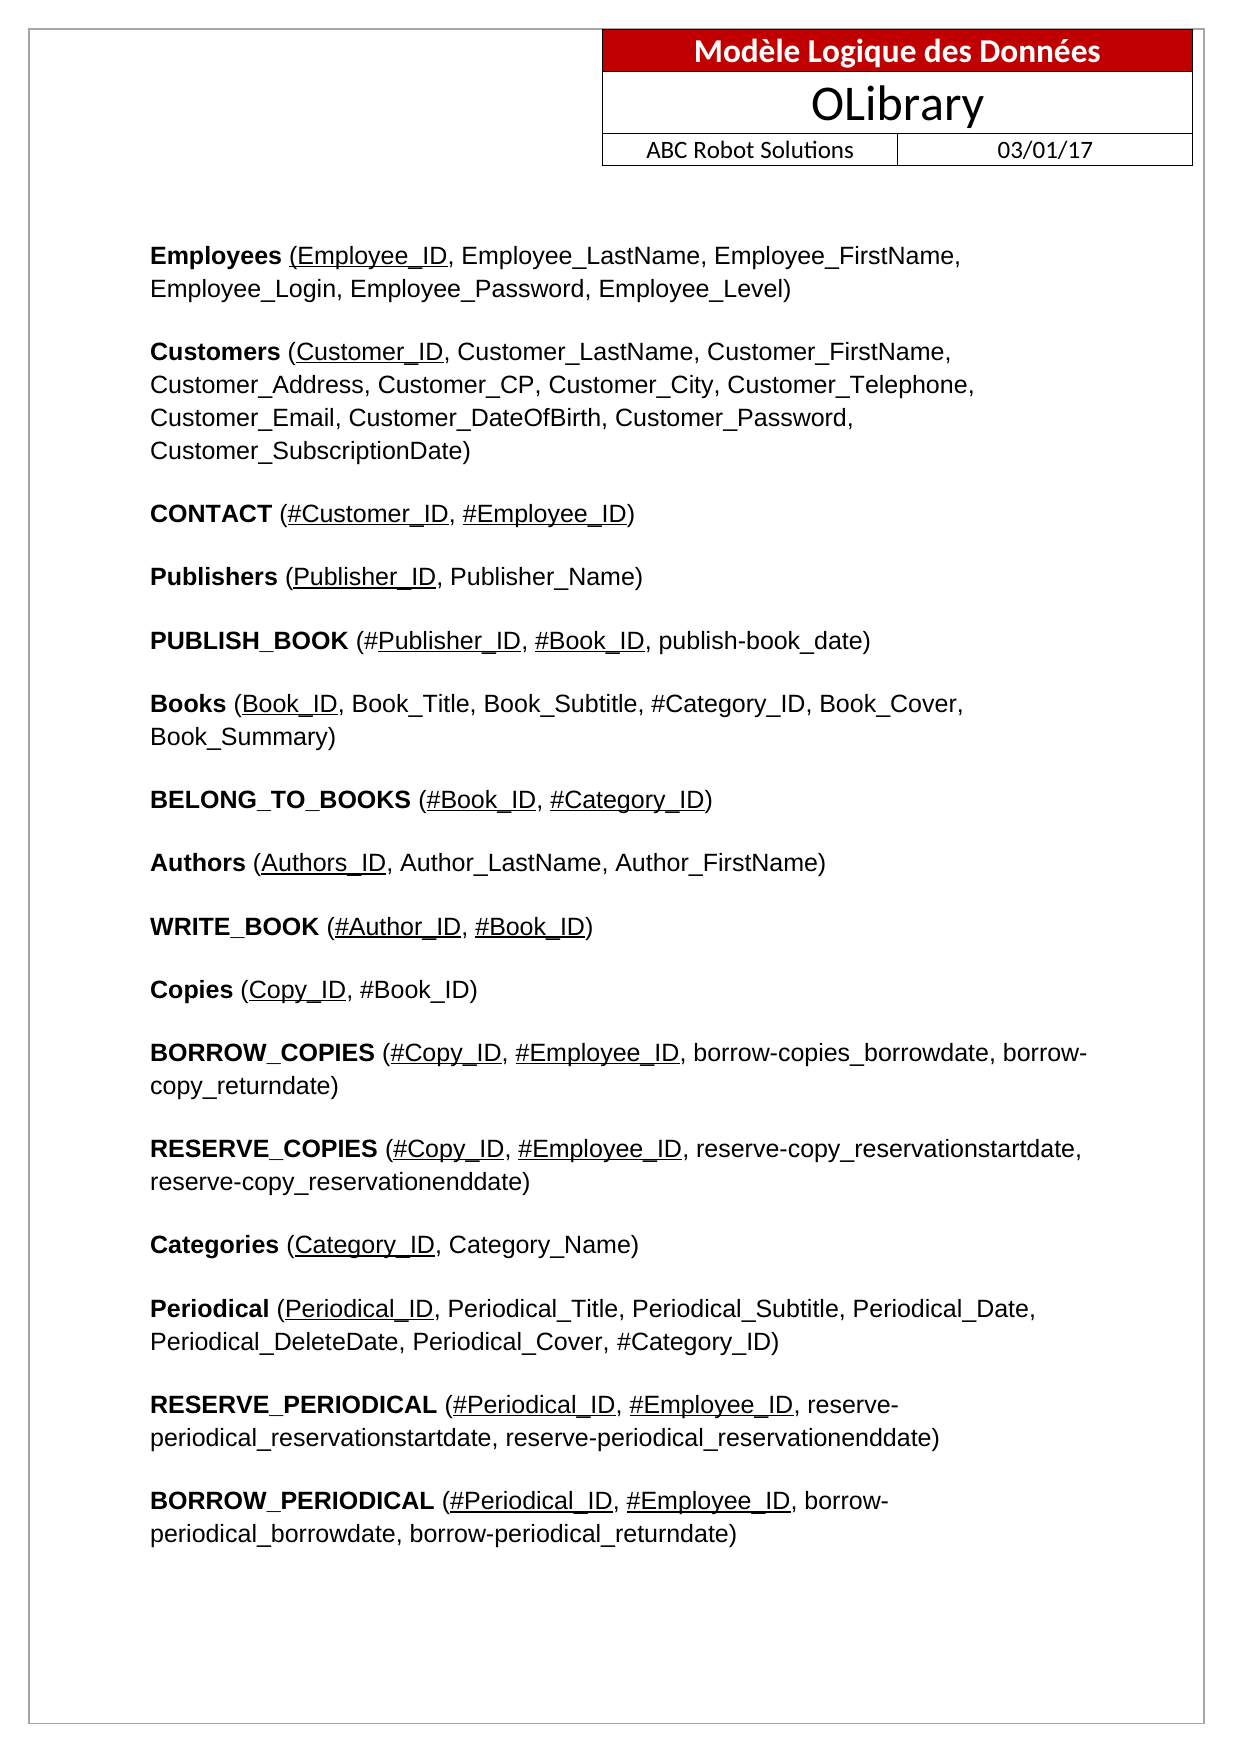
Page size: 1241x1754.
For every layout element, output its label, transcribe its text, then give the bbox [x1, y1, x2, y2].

text WRITE_BOOK (#Author_ID, #Book_ID) [150, 912, 1090, 940]
text CONTACT (#Customer_ID, #Employee_ID) [150, 499, 1090, 528]
text Categories (Category_ID, Category_Name) [150, 1231, 1090, 1259]
text Periodical (Periodical_ID, Periodical_Title, Periodical_Subtitle, Periodical_Date, Periodical_DeleteDate, Periodical_Cover, #Category_ID) [150, 1294, 1090, 1356]
text BORROW_PERIODICAL (#Periodical_ID, #Employee_ID, borrow-periodical_borrowdate, borrow-periodical_returndate) [150, 1486, 1090, 1548]
text BELONG_TO_BOOKS (#Book_ID, #Category_ID) [150, 785, 1090, 814]
table_cell OLibrary [603, 72, 1192, 133]
text Employees (Employee_ID, Employee_LastName, Employee_FirstName, Employee_Login, Employee_Password, Employee_Level) [150, 241, 1090, 302]
table_header Modèle Logique des Données [603, 30, 1192, 71]
text Publishers (Publisher_ID, Publisher_Name) [150, 562, 1090, 591]
text Authors (Authors_ID, Author_LastName, Author_FirstName) [150, 848, 1090, 877]
text RESERVE_PERIODICAL (#Periodical_ID, #Employee_ID, reserve-periodical_reservationstartdate, reserve-periodical_reservationenddate) [150, 1390, 1090, 1452]
text Copies (Copy_ID, #Book_ID) [150, 975, 1090, 1003]
table_cell 03/01/17 [898, 134, 1192, 165]
text RESERVE_COPIES (#Copy_ID, #Employee_ID, reserve-copy_reservationstartdate, reserve-copy_reservationenddate) [150, 1134, 1090, 1196]
text Books (Book_ID, Book_Title, Book_Subtitle, #Category_ID, Book_Cover, Book_Summary) [150, 689, 1090, 751]
table_cell ABC Robot Solutions [603, 134, 897, 165]
text Customers (Customer_ID, Customer_LastName, Customer_FirstName, Customer_Address, Customer_CP, Customer_City, Customer_Telephone, Customer_Email, Customer_DateOfBirth, Customer_Password, Customer_SubscriptionDate) [150, 337, 1090, 465]
text PUBLISH_BOOK (#Publisher_ID, #Book_ID, publish-book_date) [150, 626, 1090, 654]
text BORROW_COPIES (#Copy_ID, #Employee_ID, borrow-copies_borrowdate, borrow-copy_returndate) [150, 1038, 1090, 1100]
